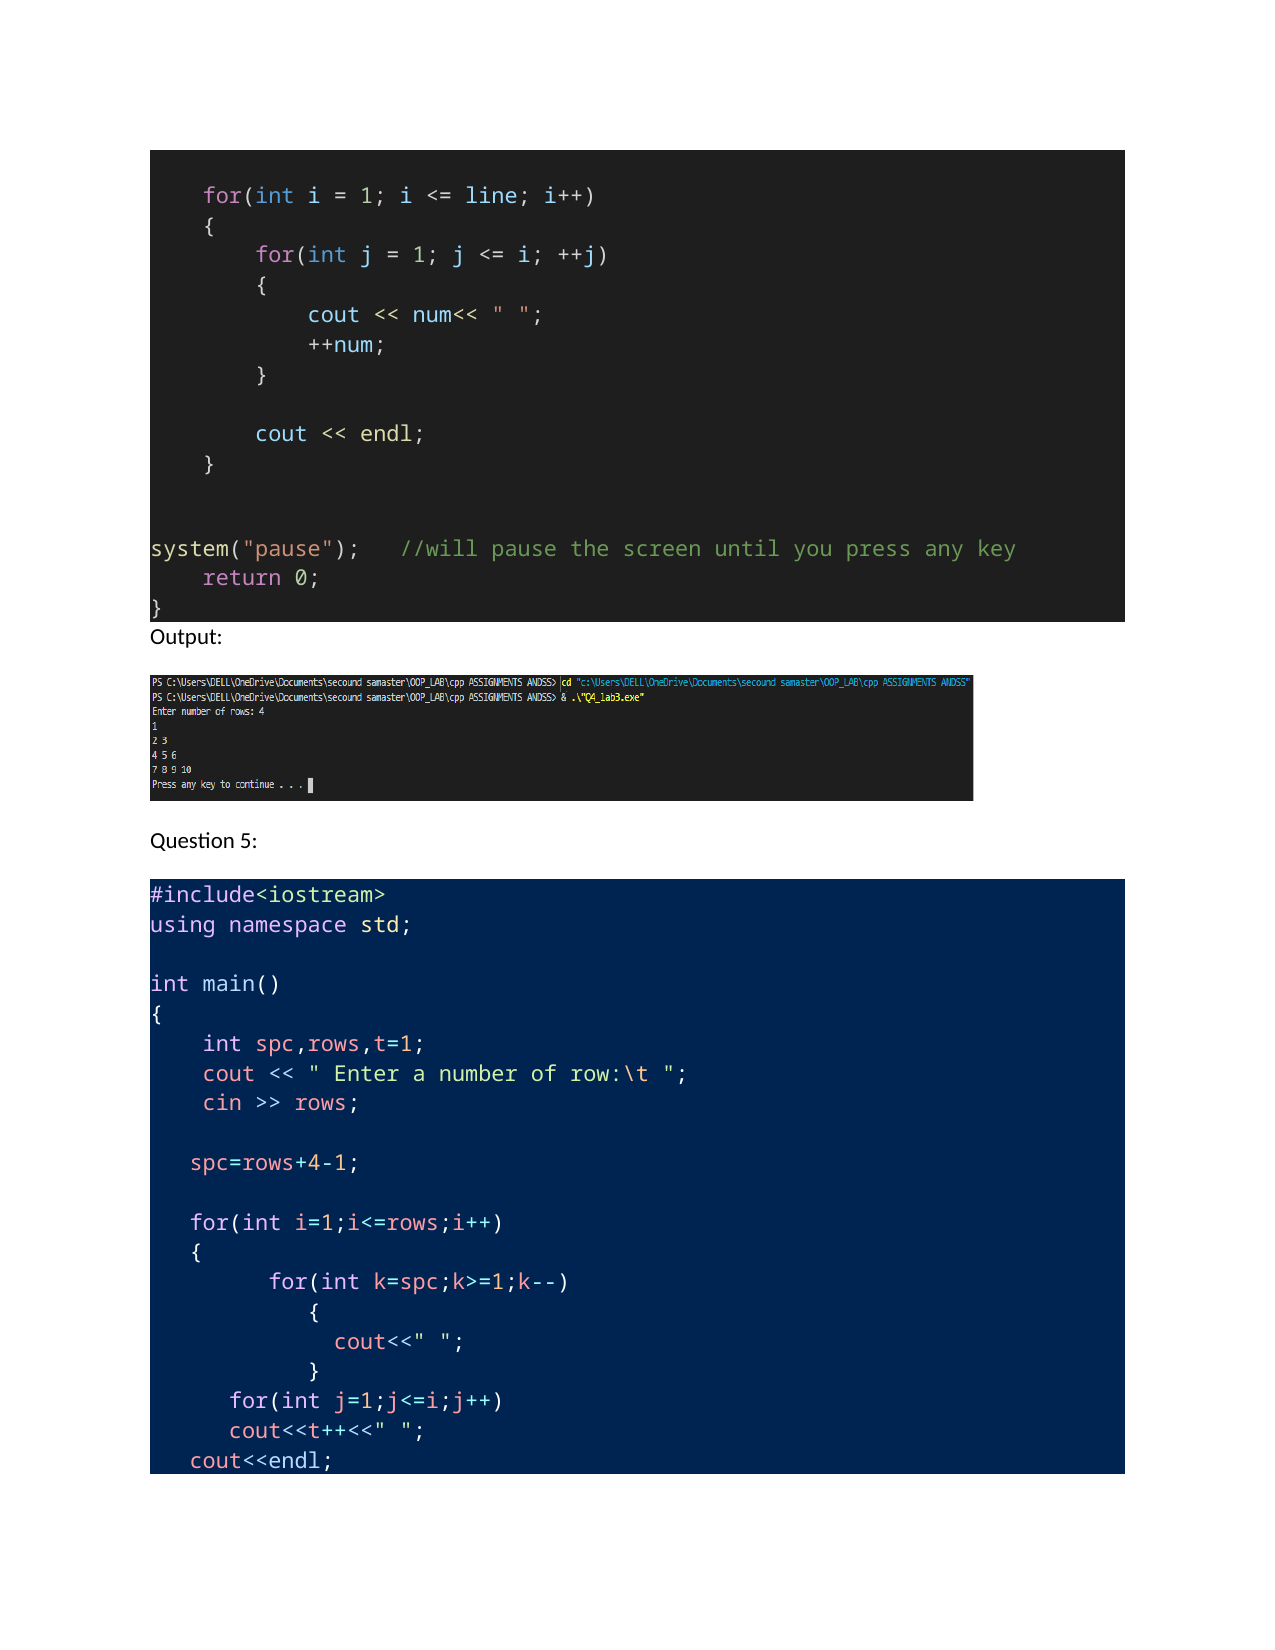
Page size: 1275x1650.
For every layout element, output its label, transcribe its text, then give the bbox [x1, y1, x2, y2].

text for(int j=1;j<=i;j++) [150, 1385, 1125, 1415]
text int main() [150, 968, 1125, 998]
text } [150, 592, 1125, 622]
text { [150, 269, 1125, 299]
text cout << endl; [150, 418, 1125, 448]
picture [150, 675, 974, 801]
text #include<iostream> [150, 879, 1125, 908]
text { [150, 998, 1125, 1028]
text Question 5: [150, 826, 1125, 854]
text cout<<t++<<" "; [150, 1415, 1125, 1445]
text using namespace std; [150, 908, 1125, 938]
text for(int k=spc;k>=1;k--) [150, 1266, 1125, 1296]
text for(int i=1;i<=rows;i++) [150, 1206, 1125, 1236]
text { [150, 1296, 1125, 1326]
text { [150, 1236, 1125, 1266]
text cout << num<< " "; [150, 299, 1125, 329]
text spc=rows+4-1; [150, 1147, 1125, 1177]
text cin >> rows; [150, 1087, 1125, 1117]
text } [150, 448, 1125, 478]
text { [150, 209, 1125, 239]
text Output: [150, 622, 1125, 650]
text system("pause"); //will pause the screen until you press any key [150, 532, 1125, 562]
text ++num; [150, 329, 1125, 358]
text } [150, 1355, 1125, 1385]
text int spc,rows,t=1; [150, 1028, 1125, 1057]
text cout << " Enter a number of row:\t "; [150, 1057, 1125, 1087]
text cout<<endl; [150, 1445, 1125, 1474]
text for(int j = 1; j <= i; ++j) [150, 239, 1125, 269]
text cout<<" "; [150, 1326, 1125, 1355]
text for(int i = 1; i <= line; i++) [150, 180, 1125, 209]
text return 0; [150, 562, 1125, 592]
text } [150, 358, 1125, 388]
